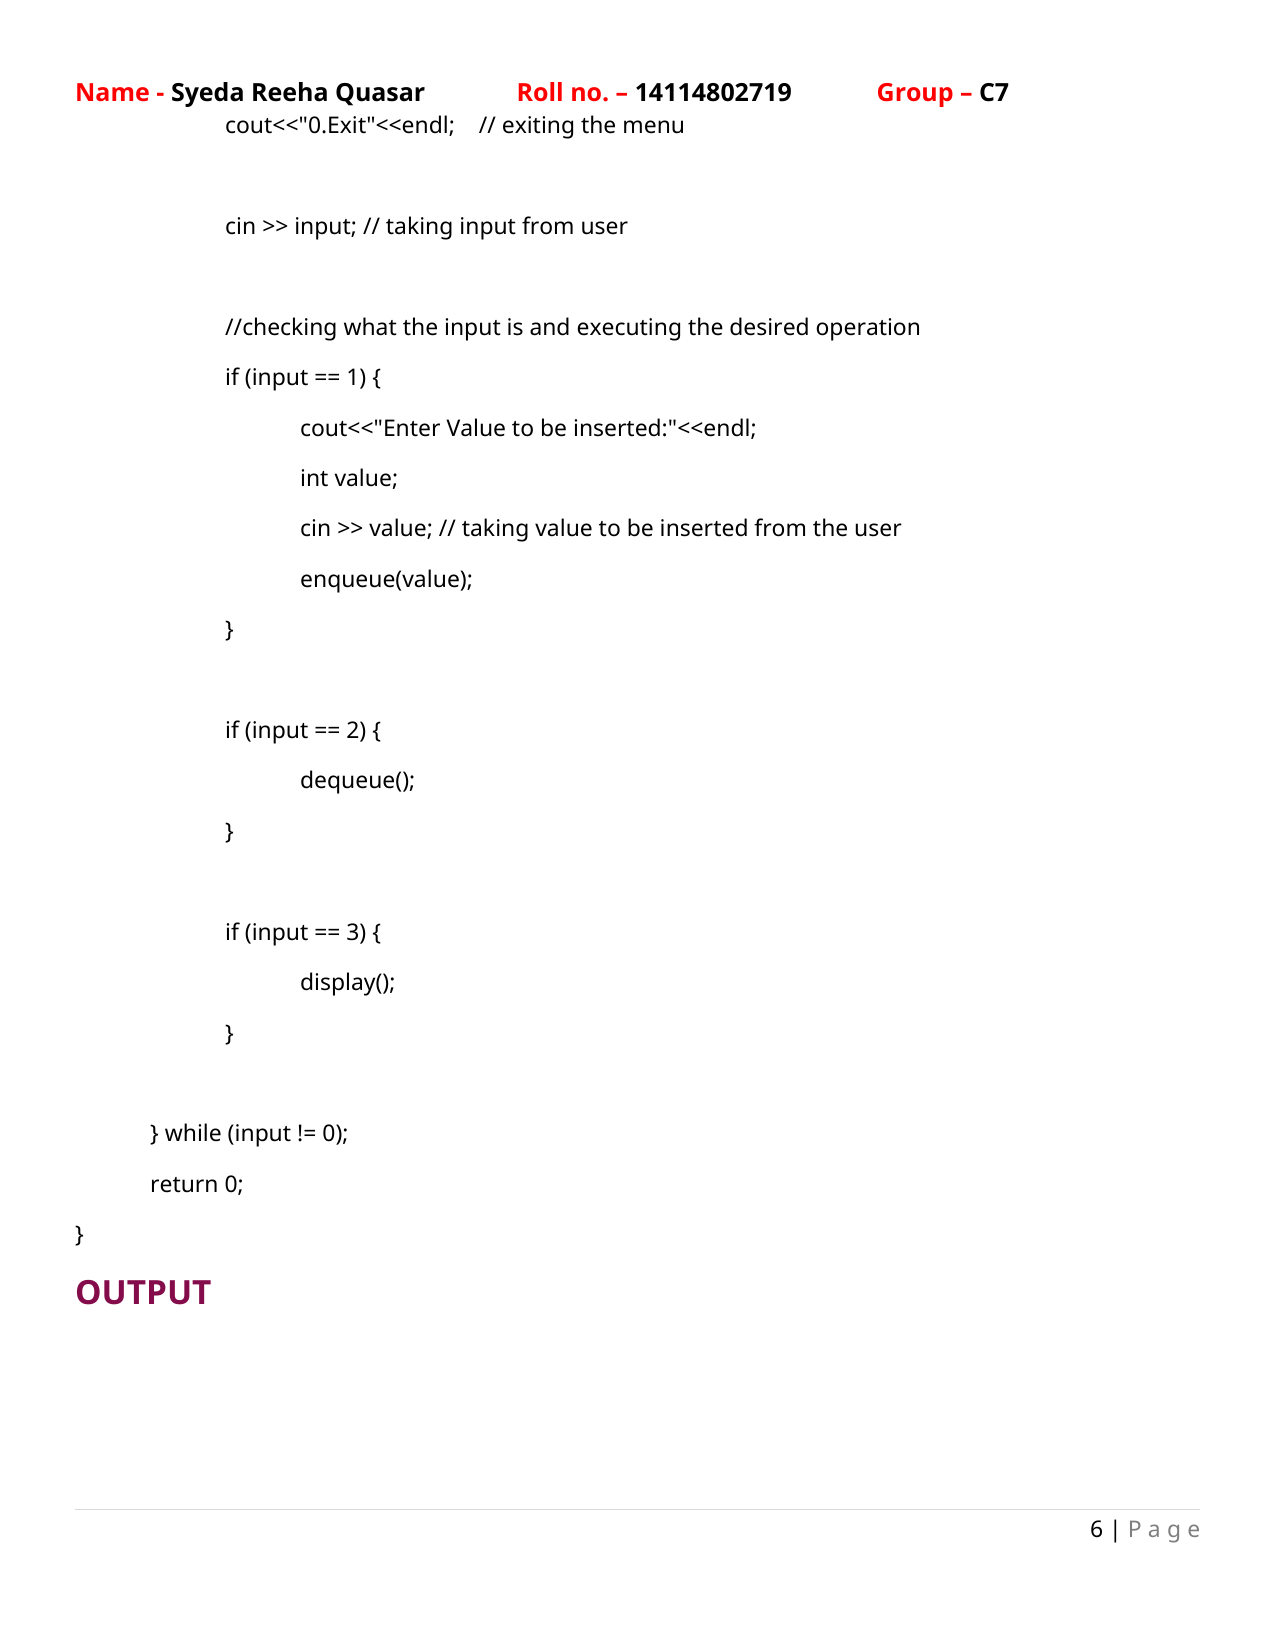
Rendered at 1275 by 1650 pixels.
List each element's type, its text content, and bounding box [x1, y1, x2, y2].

text display(); [75, 966, 1200, 997]
text //checking what the input is and executing the desired operation [75, 311, 1200, 342]
text } [75, 1017, 1200, 1048]
text int value; [75, 462, 1200, 493]
text } [75, 1218, 1200, 1249]
text enqueue(value); [75, 563, 1200, 594]
text if (input == 1) { [75, 361, 1200, 392]
text return 0; [75, 1168, 1200, 1199]
text dequeue(); [75, 764, 1200, 796]
text cin >> input; // taking input from user [75, 210, 1200, 241]
text OUTPUT [75, 1269, 1200, 1314]
text } [75, 815, 1200, 846]
text } while (input != 0); [75, 1117, 1200, 1149]
text } [75, 613, 1200, 644]
text cout<<"0.Exit"<<endl; // exiting the menu [75, 109, 1200, 140]
text if (input == 2) { [75, 714, 1200, 745]
text cin >> value; // taking value to be inserted from the user [75, 512, 1200, 544]
text cout<<"Enter Value to be inserted:"<<endl; [75, 412, 1200, 443]
text if (input == 3) { [75, 916, 1200, 947]
